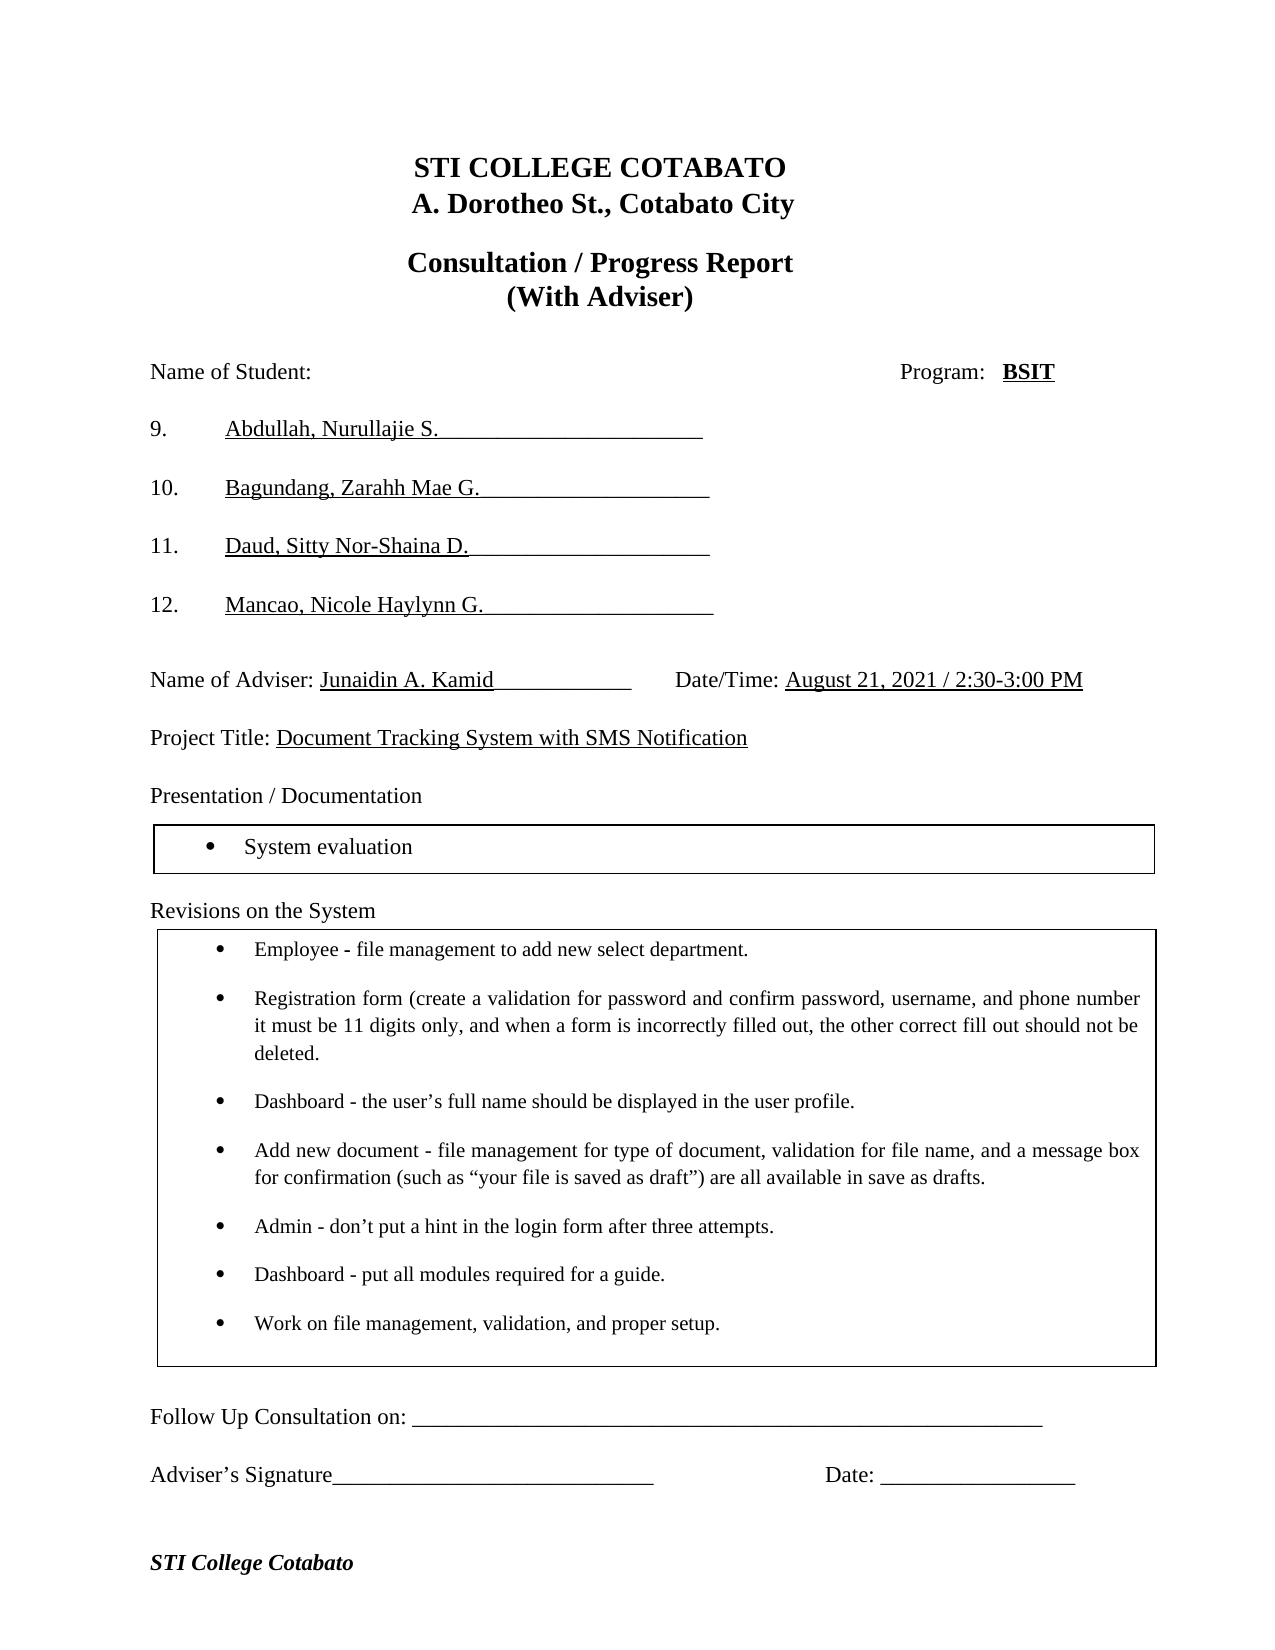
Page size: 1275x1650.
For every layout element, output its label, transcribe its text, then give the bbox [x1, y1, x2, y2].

text Project Title: Document Tracking System with SMS Notification [150, 724, 1125, 751]
list Presentation / Documentation [150, 782, 1125, 808]
text Follow Up Consultation on: _______________________________________________________ [150, 1403, 1125, 1429]
text Adviser’s Signature____________________________ Date: _________________ [150, 1461, 1125, 1487]
list Bagundang, Zarahh Mae G.____________________ [150, 474, 1125, 500]
text Name of Adviser: Junaidin A. Kamid____________ Date/Time: August 21, 2021 / 2:30-3:00 PM [150, 667, 1125, 693]
text A. Dorotheo St., Cotabato City [300, 186, 1125, 220]
list Mancao, Nicole Haylynn G.____________________ [150, 591, 1125, 618]
text (With Adviser) [75, 279, 1125, 313]
list Revisions on the System [75, 897, 1125, 923]
list Daud, Sitty Nor-Shaina D._____________________ [150, 533, 1125, 559]
text Consultation / Progress Report [75, 246, 1125, 279]
text STI COLLEGE COTABATO [75, 150, 1125, 183]
text Name of Student: Program: BSIT [150, 358, 1125, 384]
list Abdullah, Nurullajie S._______________________ [150, 415, 1125, 442]
